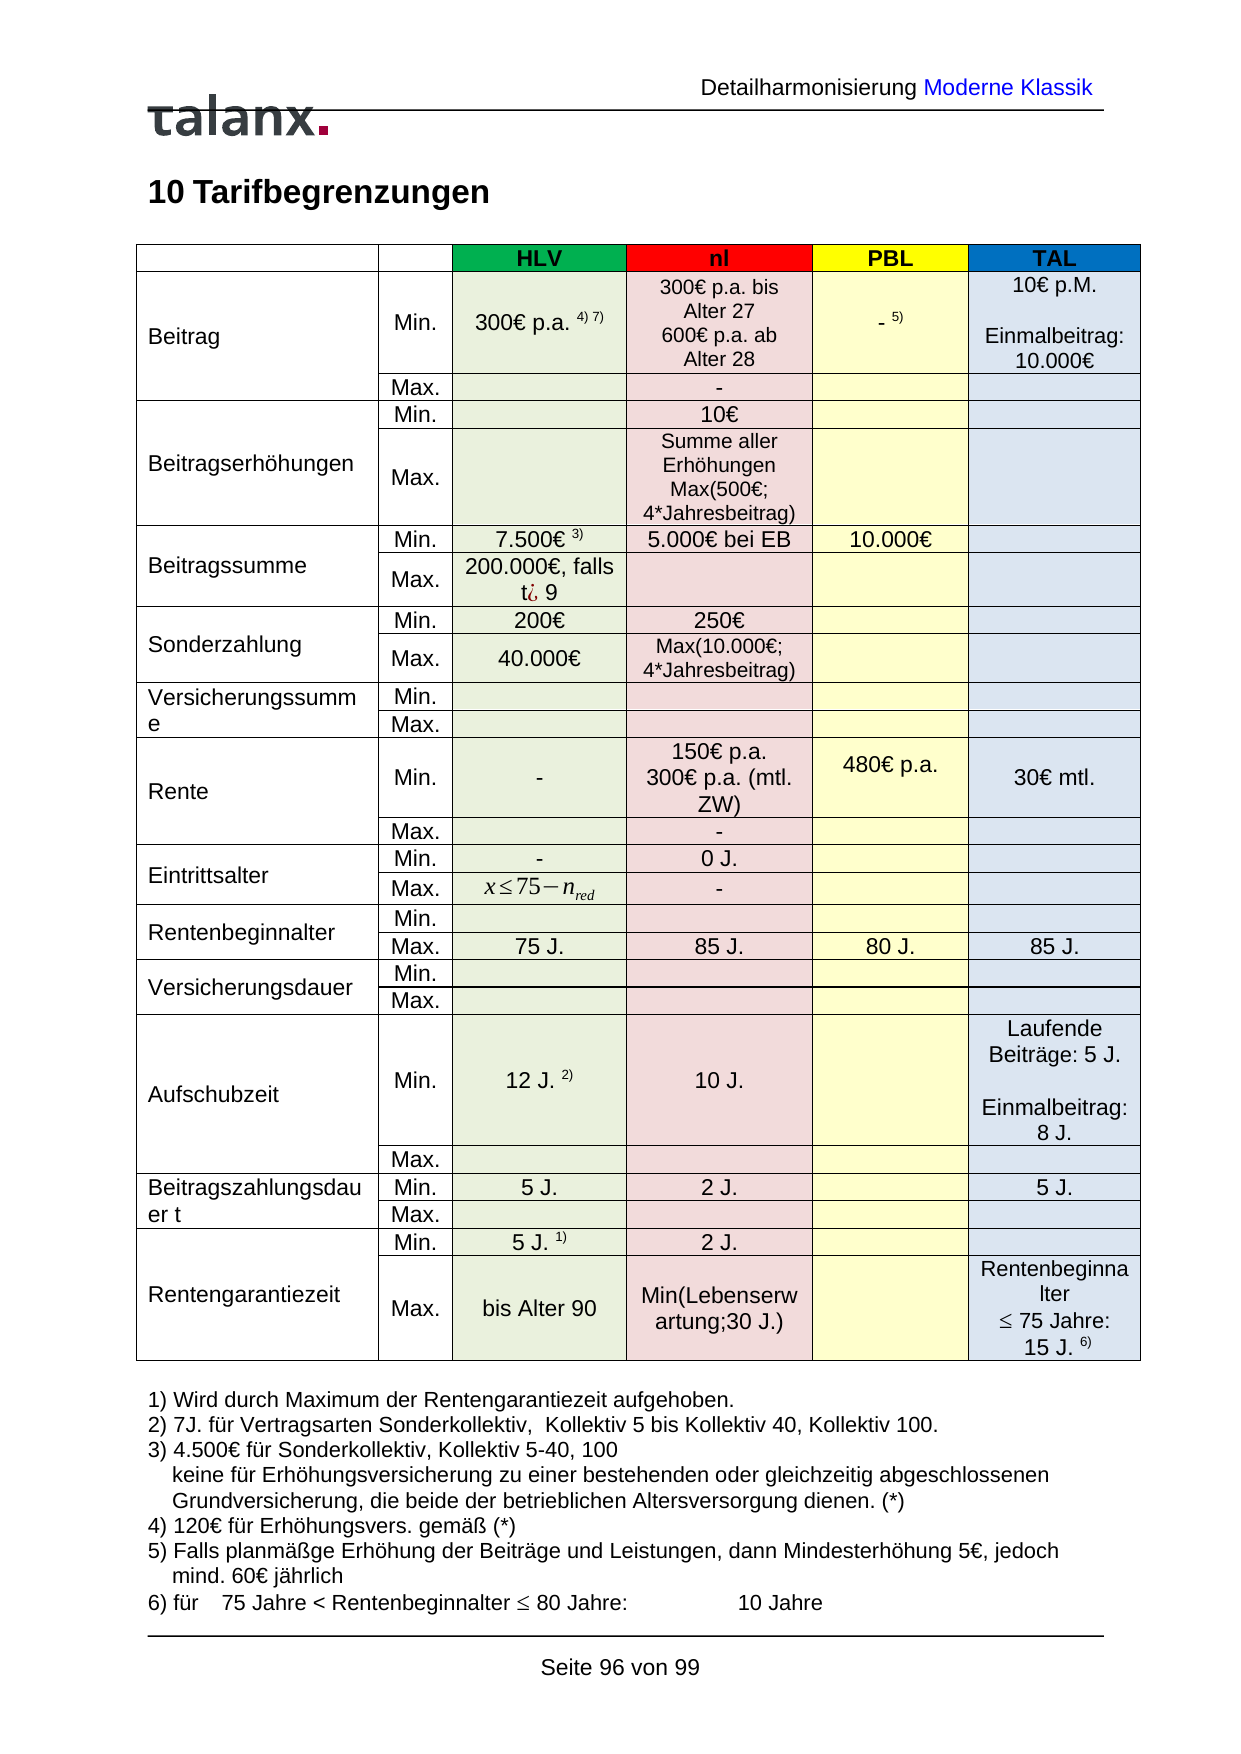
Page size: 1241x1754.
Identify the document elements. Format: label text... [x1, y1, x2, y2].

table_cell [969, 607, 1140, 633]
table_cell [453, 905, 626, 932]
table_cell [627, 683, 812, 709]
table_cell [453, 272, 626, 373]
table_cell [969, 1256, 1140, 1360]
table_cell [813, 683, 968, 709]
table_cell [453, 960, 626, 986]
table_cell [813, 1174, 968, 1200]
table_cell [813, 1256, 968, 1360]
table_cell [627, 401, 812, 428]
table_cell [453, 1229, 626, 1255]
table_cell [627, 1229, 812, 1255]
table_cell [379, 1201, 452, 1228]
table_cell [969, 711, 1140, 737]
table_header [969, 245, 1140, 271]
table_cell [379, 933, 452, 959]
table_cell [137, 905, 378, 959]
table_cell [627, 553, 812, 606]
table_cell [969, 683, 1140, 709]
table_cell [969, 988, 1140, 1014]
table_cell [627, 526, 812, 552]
text 1) Wird durch Maximum der Rentengarantiezeit aufgehoben. [148, 1387, 1093, 1412]
text mind. 60€ jährlich [148, 1563, 1093, 1588]
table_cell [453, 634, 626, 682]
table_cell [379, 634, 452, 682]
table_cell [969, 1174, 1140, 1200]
subtitle Tarifbegrenzungen [148, 173, 1093, 211]
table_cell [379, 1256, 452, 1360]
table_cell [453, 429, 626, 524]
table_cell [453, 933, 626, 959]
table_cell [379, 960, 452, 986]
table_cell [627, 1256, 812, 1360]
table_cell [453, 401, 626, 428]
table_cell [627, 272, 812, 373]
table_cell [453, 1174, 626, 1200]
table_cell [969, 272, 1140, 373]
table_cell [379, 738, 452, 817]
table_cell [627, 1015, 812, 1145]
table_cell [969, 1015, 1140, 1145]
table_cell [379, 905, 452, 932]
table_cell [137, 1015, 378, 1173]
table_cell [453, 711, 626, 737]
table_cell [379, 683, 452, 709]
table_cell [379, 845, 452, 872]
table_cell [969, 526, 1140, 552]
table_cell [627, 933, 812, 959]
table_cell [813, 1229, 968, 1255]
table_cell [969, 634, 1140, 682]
text Grundversicherung, die beide der betrieblichen Altersversorgung dienen. (*) [148, 1487, 1093, 1513]
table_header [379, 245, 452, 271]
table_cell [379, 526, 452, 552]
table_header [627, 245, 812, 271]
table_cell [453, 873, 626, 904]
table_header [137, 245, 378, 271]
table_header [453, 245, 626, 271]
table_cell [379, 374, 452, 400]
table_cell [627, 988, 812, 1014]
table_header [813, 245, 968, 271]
text 3) 4.500€ für Sonderkollektiv, Kollektiv 5-40, 100 [148, 1437, 1093, 1462]
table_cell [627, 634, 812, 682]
text 6) für 75 Jahre < Rentenbeginnalter 80 Jahre: 10 Jahre [148, 1588, 1093, 1616]
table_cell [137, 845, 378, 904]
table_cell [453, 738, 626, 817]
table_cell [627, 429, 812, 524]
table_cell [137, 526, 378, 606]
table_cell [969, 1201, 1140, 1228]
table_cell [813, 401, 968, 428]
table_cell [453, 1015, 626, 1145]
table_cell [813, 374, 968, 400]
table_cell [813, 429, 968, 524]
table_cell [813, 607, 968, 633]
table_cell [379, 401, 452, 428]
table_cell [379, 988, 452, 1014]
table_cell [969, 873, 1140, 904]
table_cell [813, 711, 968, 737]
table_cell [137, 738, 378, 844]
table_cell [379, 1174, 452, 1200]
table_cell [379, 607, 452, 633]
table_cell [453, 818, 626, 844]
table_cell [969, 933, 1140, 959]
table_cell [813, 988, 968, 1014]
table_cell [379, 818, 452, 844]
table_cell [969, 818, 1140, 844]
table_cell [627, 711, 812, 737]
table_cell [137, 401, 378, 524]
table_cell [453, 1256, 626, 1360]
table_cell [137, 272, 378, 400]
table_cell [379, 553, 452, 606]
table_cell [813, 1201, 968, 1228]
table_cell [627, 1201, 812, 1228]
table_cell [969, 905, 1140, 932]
text keine für Erhöhungsversicherung zu einer bestehenden oder gleichzeitig abgeschlossenen [148, 1462, 1093, 1487]
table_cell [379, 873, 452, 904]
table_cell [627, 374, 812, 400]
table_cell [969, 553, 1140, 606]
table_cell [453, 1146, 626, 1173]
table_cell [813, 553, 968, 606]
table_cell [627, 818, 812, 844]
text 2) 7J. für Vertragsarten Sonderkollektiv, Kollektiv 5 bis Kollektiv 40, Kollektiv 100. [148, 1412, 1093, 1437]
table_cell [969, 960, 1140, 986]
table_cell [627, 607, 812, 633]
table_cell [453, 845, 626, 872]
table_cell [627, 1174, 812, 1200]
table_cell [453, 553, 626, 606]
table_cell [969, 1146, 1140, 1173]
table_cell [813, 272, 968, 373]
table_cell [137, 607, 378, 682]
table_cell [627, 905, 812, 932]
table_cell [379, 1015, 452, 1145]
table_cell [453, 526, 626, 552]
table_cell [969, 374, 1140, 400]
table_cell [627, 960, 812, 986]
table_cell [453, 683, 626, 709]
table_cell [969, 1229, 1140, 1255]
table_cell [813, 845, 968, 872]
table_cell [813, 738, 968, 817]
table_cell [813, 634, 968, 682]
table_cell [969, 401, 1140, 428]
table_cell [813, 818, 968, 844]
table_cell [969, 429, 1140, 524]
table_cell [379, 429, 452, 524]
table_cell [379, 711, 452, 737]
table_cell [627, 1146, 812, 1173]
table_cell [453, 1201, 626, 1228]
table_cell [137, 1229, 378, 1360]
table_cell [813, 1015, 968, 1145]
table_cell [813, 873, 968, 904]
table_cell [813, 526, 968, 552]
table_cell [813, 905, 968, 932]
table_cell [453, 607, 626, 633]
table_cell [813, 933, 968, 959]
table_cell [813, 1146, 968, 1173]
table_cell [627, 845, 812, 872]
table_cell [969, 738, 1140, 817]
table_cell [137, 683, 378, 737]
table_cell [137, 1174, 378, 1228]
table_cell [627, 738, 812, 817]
text 4) 120€ für Erhöhungsvers. gemäß (*) [148, 1513, 1093, 1538]
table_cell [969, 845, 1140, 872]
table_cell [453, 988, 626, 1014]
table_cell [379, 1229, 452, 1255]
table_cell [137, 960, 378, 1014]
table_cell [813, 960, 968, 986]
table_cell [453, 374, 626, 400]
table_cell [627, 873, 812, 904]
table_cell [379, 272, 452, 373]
text 5) Falls planmäßge Erhöhung der Beiträge und Leistungen, dann Mindesterhöhung 5€, jedoch [148, 1538, 1093, 1563]
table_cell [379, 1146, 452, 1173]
